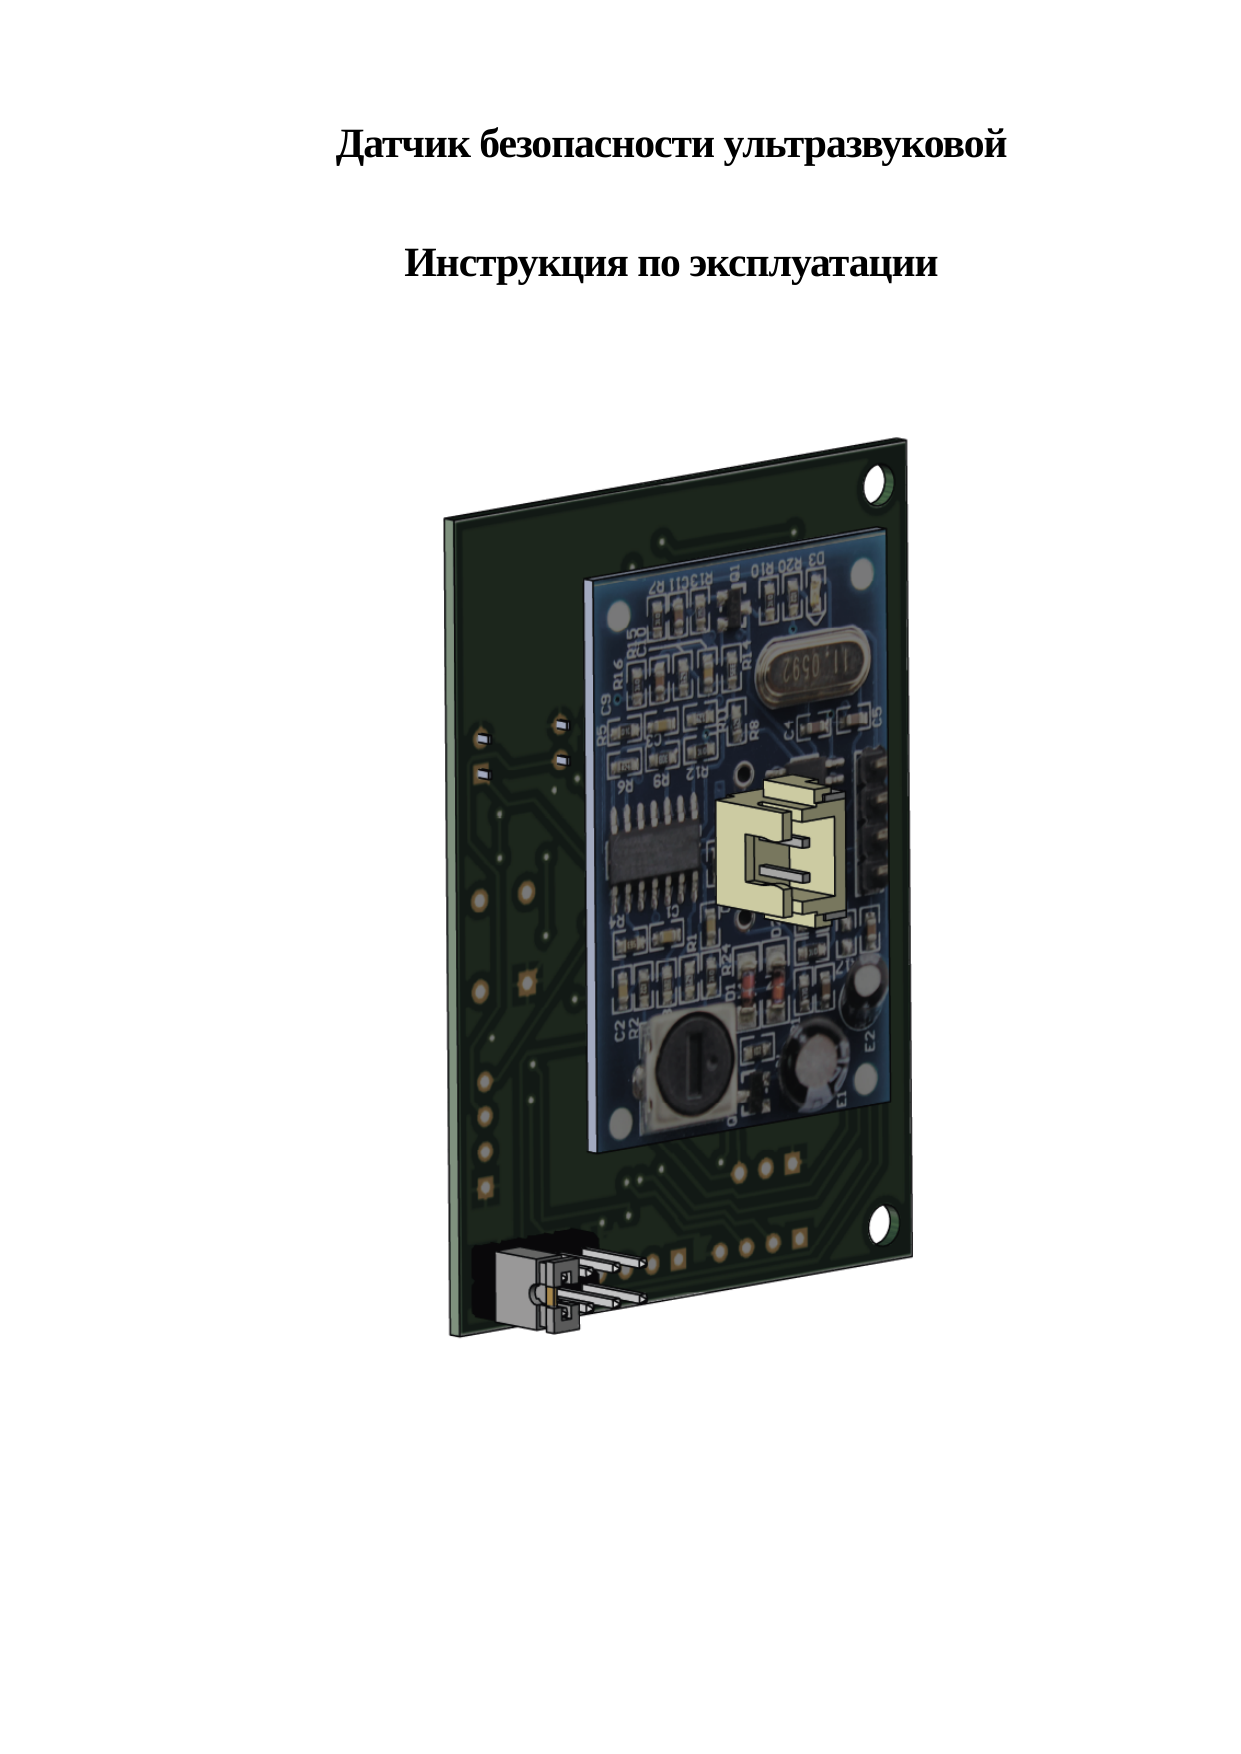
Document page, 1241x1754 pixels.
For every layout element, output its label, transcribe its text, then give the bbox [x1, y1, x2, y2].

title Инструкция по эксплуатации [118, 238, 1152, 286]
title Датчик безопасности ультразвуковой [118, 118, 1152, 166]
picture [396, 410, 948, 1370]
